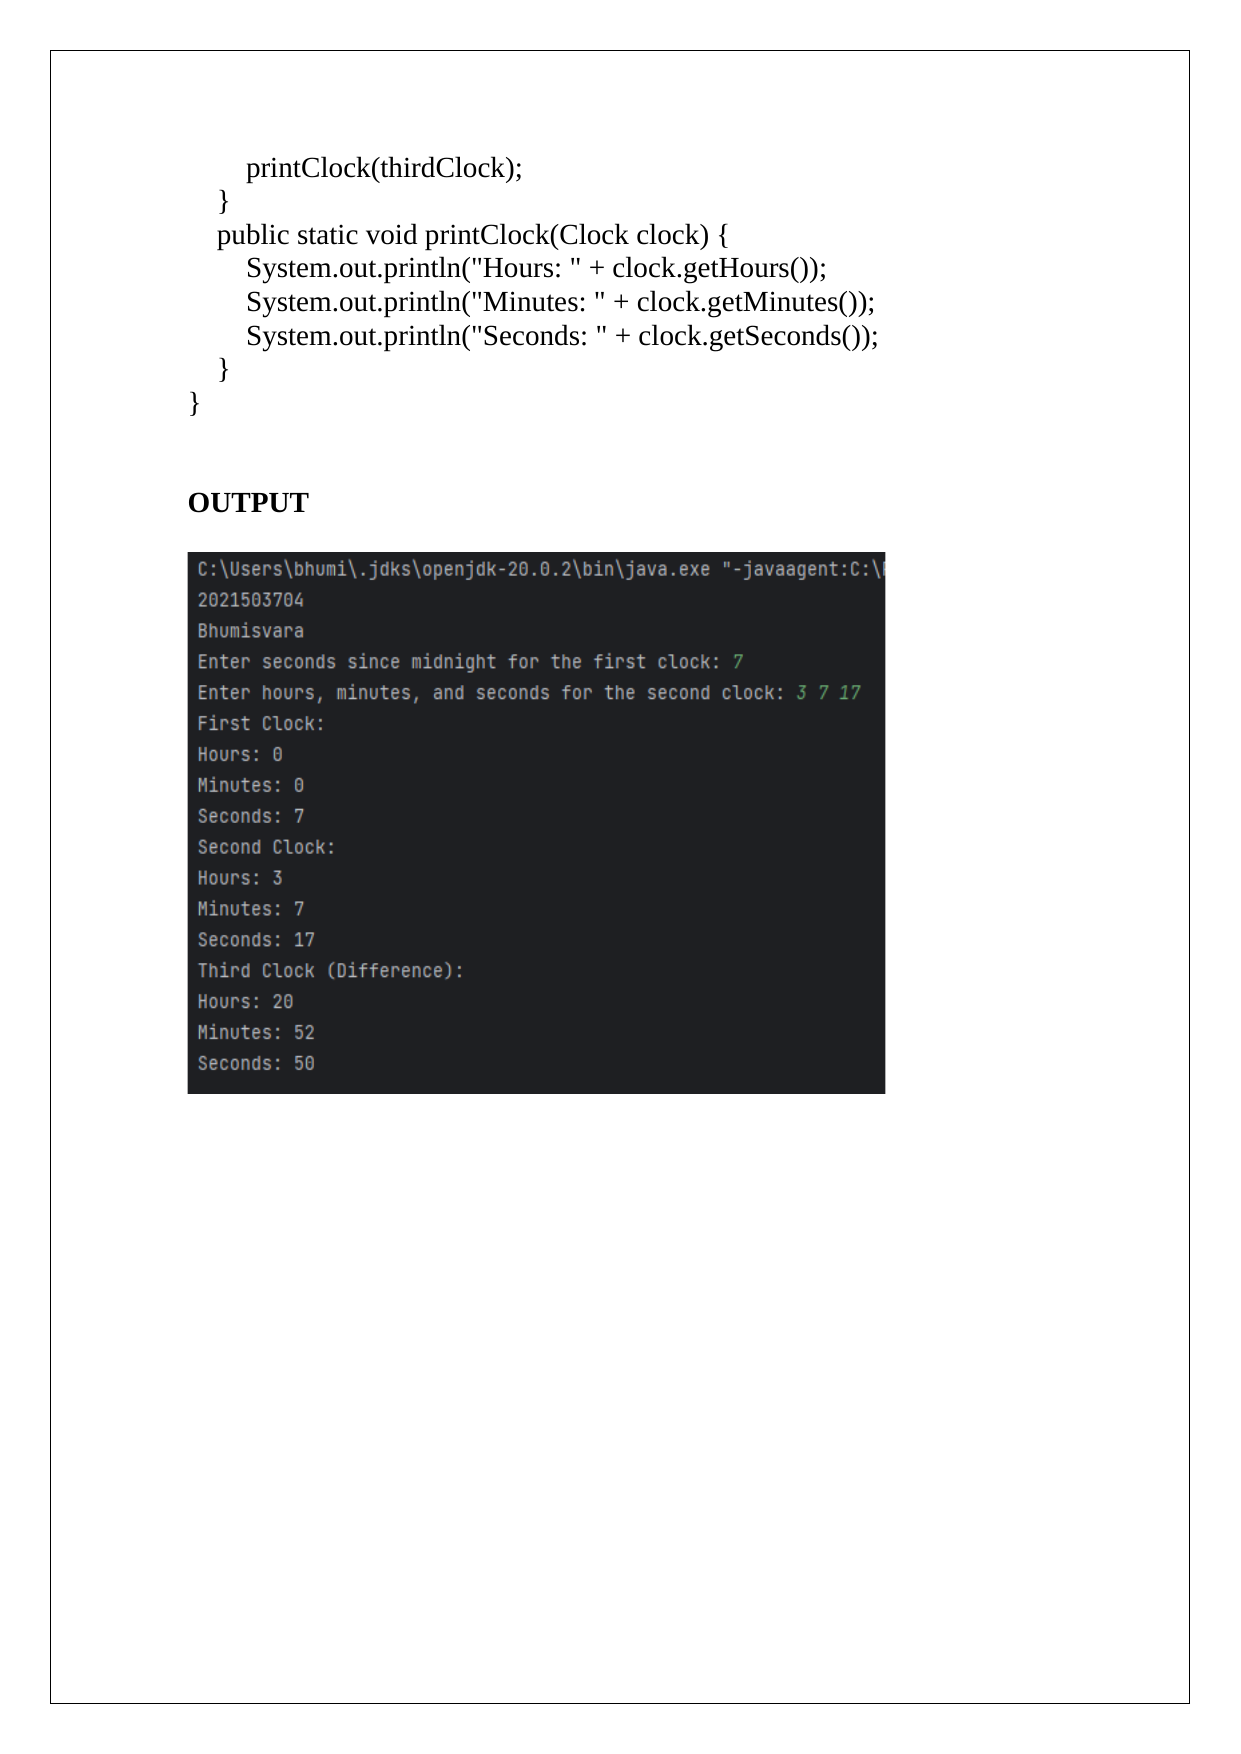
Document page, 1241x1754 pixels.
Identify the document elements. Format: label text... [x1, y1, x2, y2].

picture [187, 552, 886, 1094]
text } [187, 351, 1053, 385]
text public static void printClock(Clock clock) { [187, 217, 1053, 251]
text OUTPUT [187, 485, 1053, 519]
text } [187, 183, 1053, 217]
text } [187, 385, 1053, 418]
text System.out.println("Minutes: " + clock.getMinutes()); [187, 284, 1053, 318]
text System.out.println("Seconds: " + clock.getSeconds()); [187, 318, 1053, 351]
text printClock(thirdClock); [187, 150, 1053, 183]
text System.out.println("Hours: " + clock.getHours()); [187, 251, 1053, 284]
